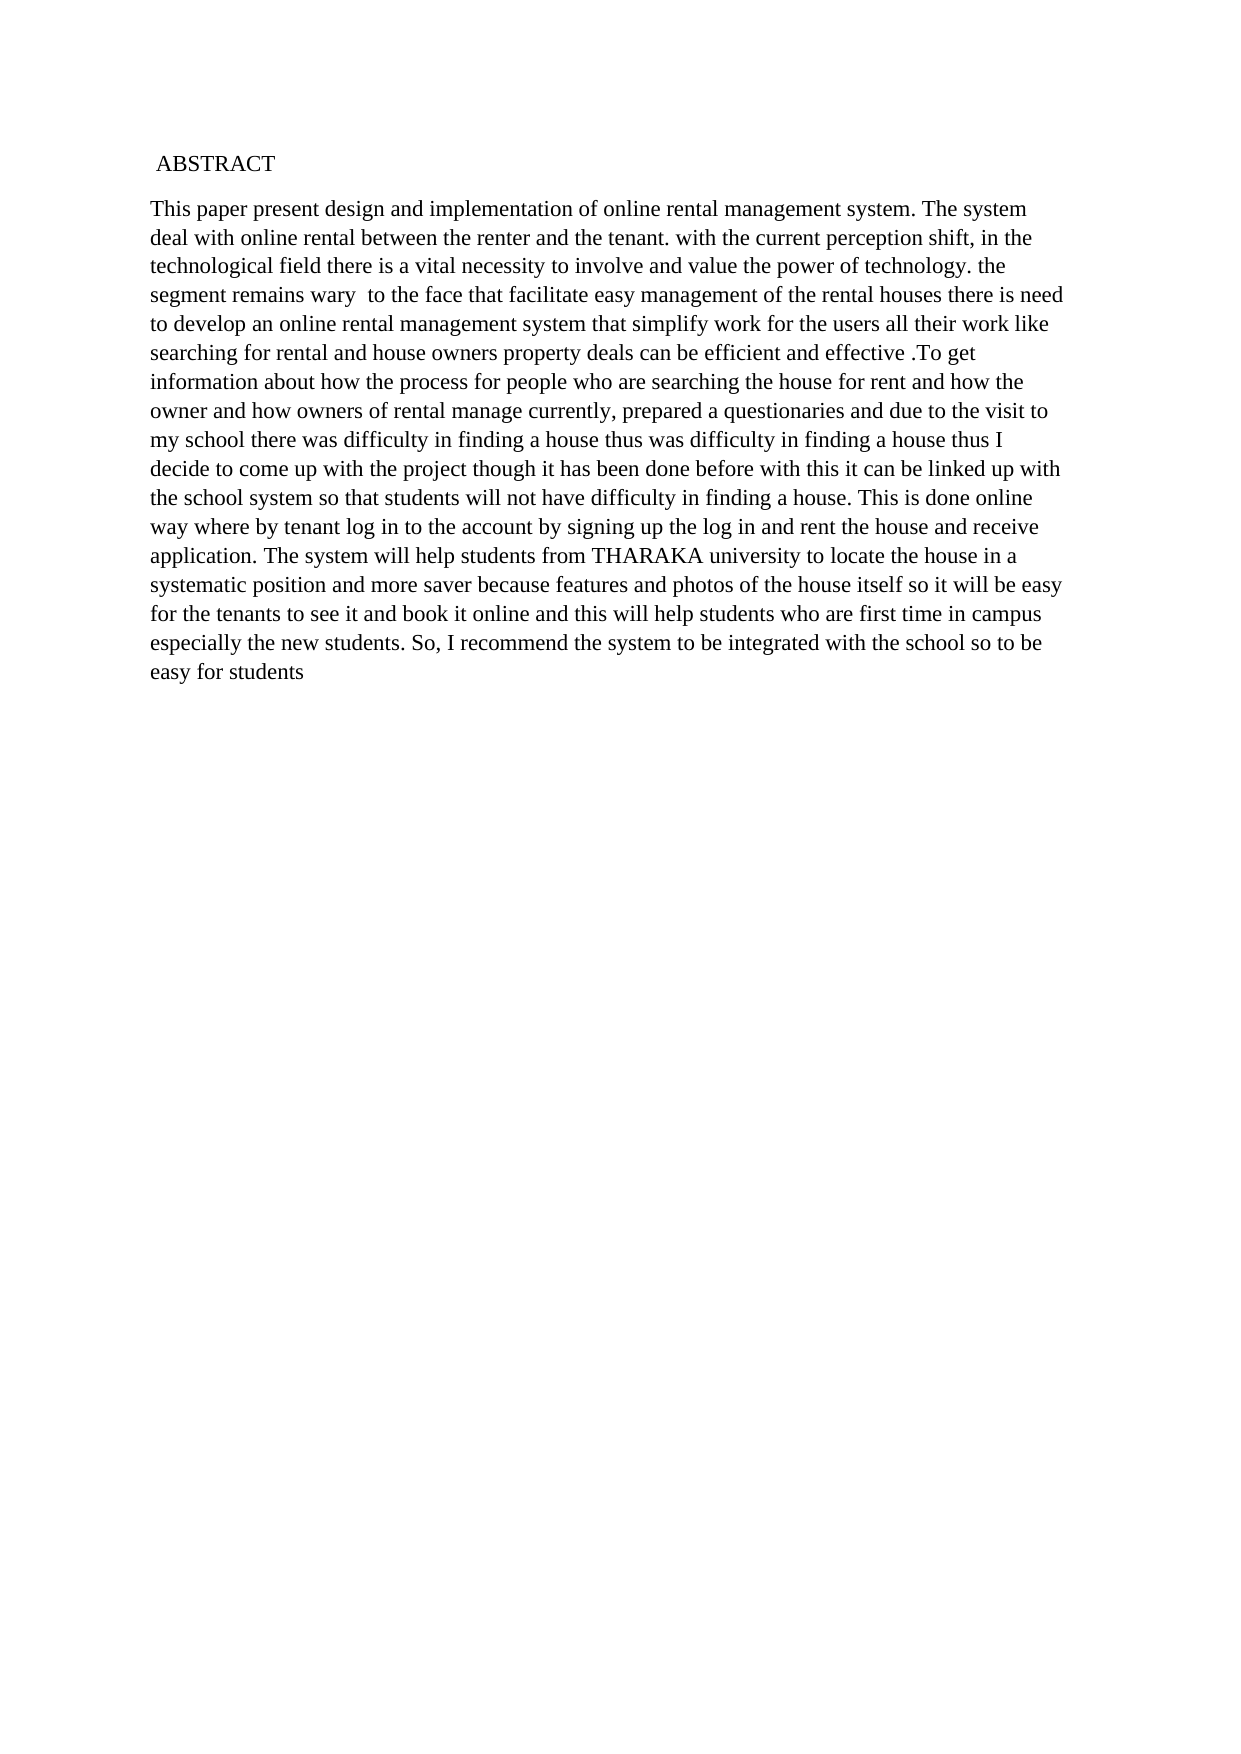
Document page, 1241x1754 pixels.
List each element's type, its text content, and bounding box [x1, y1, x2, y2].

text This paper present design and implementation of online rental management system. The system deal with online rental between the renter and the tenant. with the current perception shift, in the technological field there is a vital necessity to involve and value the power of technology. the segment remains wary to the face that facilitate easy management of the rental houses there is need to develop an online rental management system that simplify work for the users all their work like searching for rental and house owners property deals can be efficient and effective .To get information about how the process for people who are searching the house for rent and how the owner and how owners of rental manage currently, prepared a questionaries and due to the visit to my school there was difficulty in finding a house thus was difficulty in finding a house thus I decide to come up with the project though it has been done before with this it can be linked up with the school system so that students will not have difficulty in finding a house. This is done online way where by tenant log in to the account by signing up the log in and rent the house and receive application. The system will help students from THARAKA university to locate the house in a systematic position and more saver because features and photos of the house itself so it will be easy for the tenants to see it and book it online and this will help students who are first time in campus especially the new students. So, I recommend the system to be integrated with the school so to be easy for students [150, 195, 1066, 684]
text ABSTRACT [150, 150, 1090, 176]
